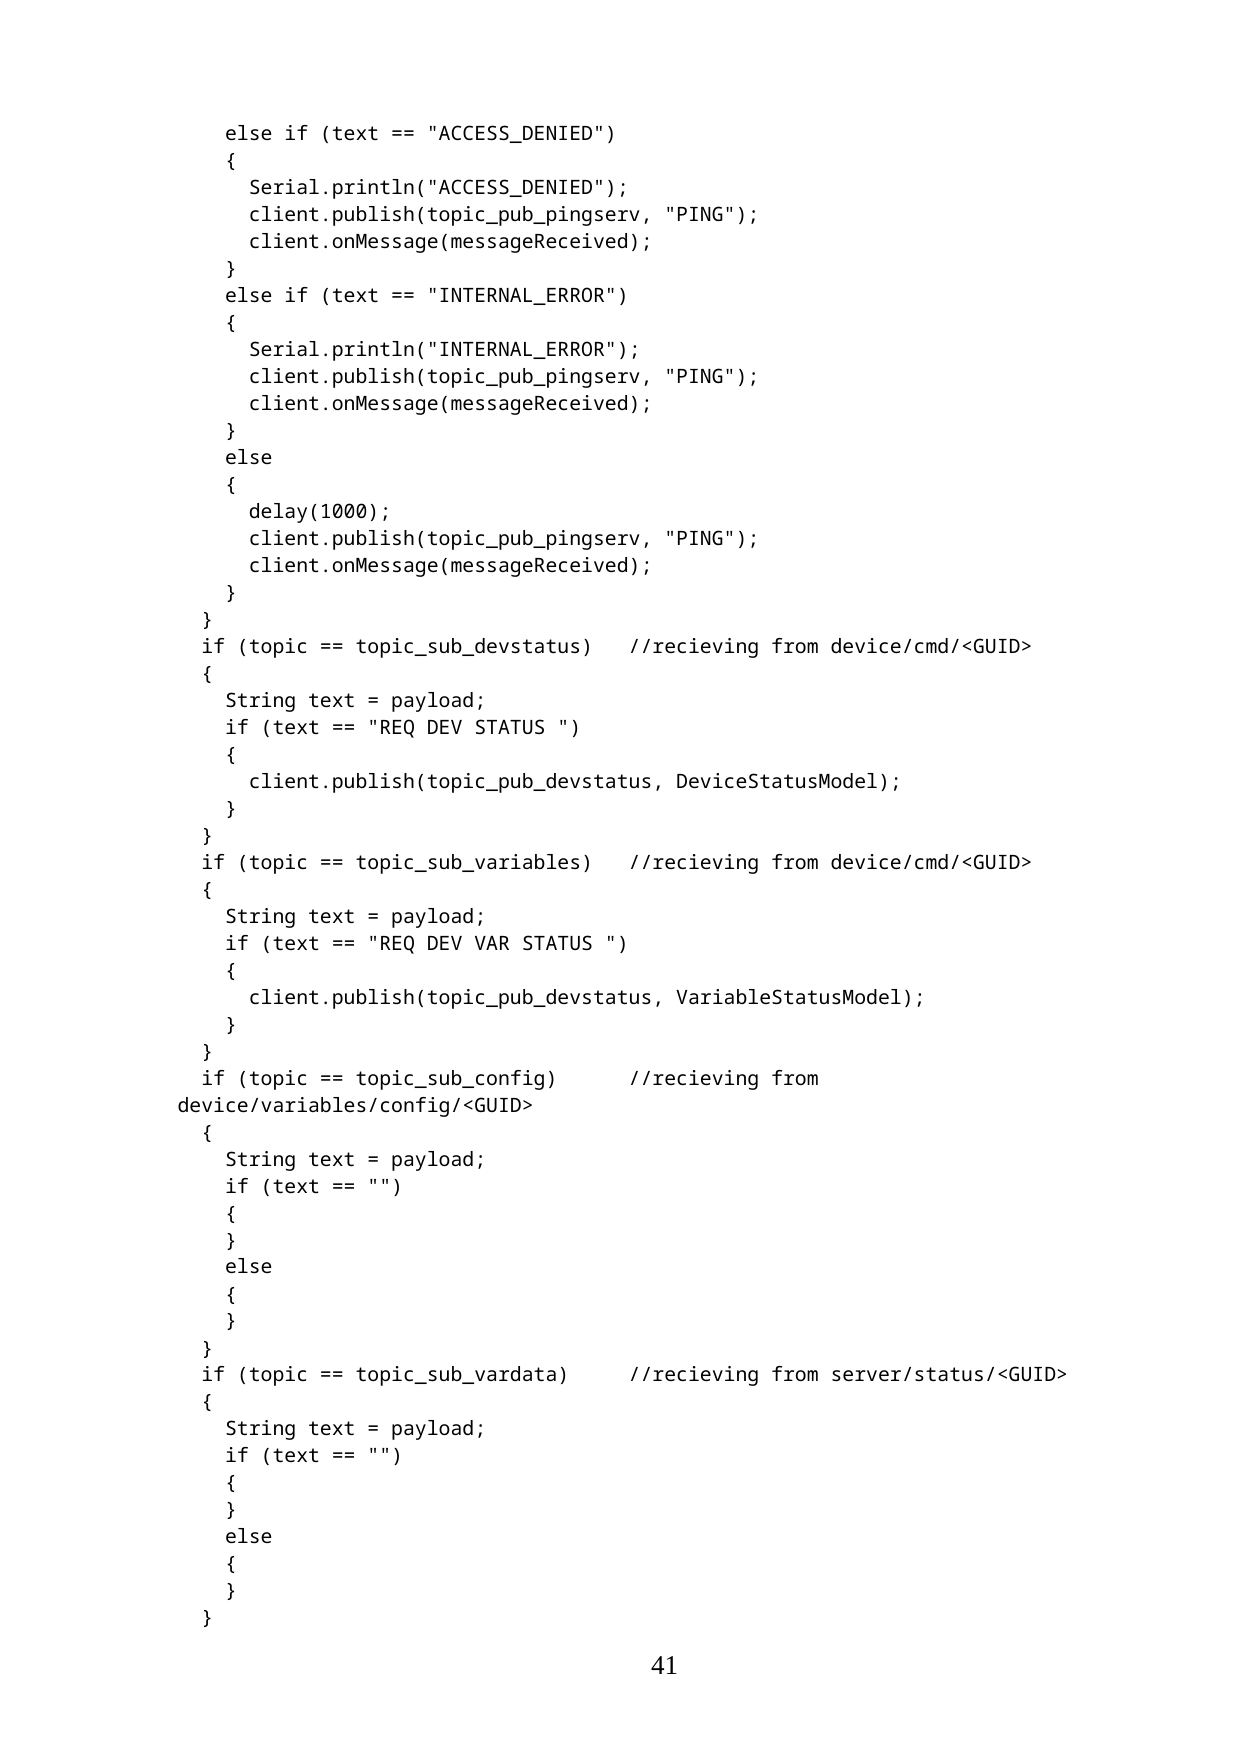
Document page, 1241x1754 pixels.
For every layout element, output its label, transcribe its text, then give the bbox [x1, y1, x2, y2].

text Serial.println("INTERNAL_ERROR"); [177, 336, 1152, 362]
text client.publish(topic_pub_pingserv, "PING"); [177, 362, 1152, 389]
text if (topic == topic_sub_variables) //recieving from device/cmd/<GUID> [177, 848, 1152, 875]
text { [177, 1549, 1152, 1577]
text if (text == "REQ DEV STATUS ") [177, 713, 1152, 740]
text { [177, 956, 1152, 983]
text } [177, 794, 1152, 821]
text } [177, 821, 1152, 848]
text String text = payload; [177, 902, 1152, 929]
text } [177, 1226, 1152, 1253]
text { [177, 1469, 1152, 1496]
text Serial.println("ACCESS_DENIED"); [177, 174, 1152, 201]
text client.publish(topic_pub_devstatus, DeviceStatusModel); [177, 767, 1152, 794]
text if (topic == topic_sub_vardata) //recieving from server/status/<GUID> [177, 1361, 1152, 1388]
text client.publish(topic_pub_pingserv, "PING"); [177, 201, 1152, 228]
text } [177, 578, 1152, 605]
text if (text == "") [177, 1172, 1152, 1199]
text { [177, 875, 1152, 902]
text } [177, 1037, 1152, 1064]
text if (text == "") [177, 1442, 1152, 1469]
text if (text == "REQ DEV VAR STATUS ") [177, 929, 1152, 956]
text { [177, 470, 1152, 497]
text client.onMessage(messageReceived); [177, 389, 1152, 416]
text } [177, 1334, 1152, 1361]
text } [177, 254, 1152, 282]
text else [177, 443, 1152, 470]
text else [177, 1253, 1152, 1280]
text delay(1000); [177, 497, 1152, 524]
text client.publish(topic_pub_devstatus, VariableStatusModel); [177, 983, 1152, 1010]
text String text = payload; [177, 1415, 1152, 1442]
text { [177, 308, 1152, 336]
text } [177, 1496, 1152, 1523]
text { [177, 147, 1152, 174]
text } [177, 1603, 1152, 1631]
text { [177, 1388, 1152, 1415]
text { [177, 1199, 1152, 1226]
text String text = payload; [177, 686, 1152, 713]
text } [177, 1307, 1152, 1334]
text client.onMessage(messageReceived); [177, 228, 1152, 254]
text { [177, 1118, 1152, 1145]
text else if (text == "INTERNAL_ERROR") [177, 282, 1152, 308]
text { [177, 1280, 1152, 1307]
text } [177, 416, 1152, 443]
text { [177, 659, 1152, 686]
text client.onMessage(messageReceived); [177, 551, 1152, 578]
text else [177, 1523, 1152, 1549]
text } [177, 605, 1152, 632]
text else if (text == "ACCESS_DENIED") [177, 120, 1152, 147]
text } [177, 1577, 1152, 1603]
text if (topic == topic_sub_config) //recieving from device/variables/config/<GUID> [177, 1064, 1152, 1118]
text if (topic == topic_sub_devstatus) //recieving from device/cmd/<GUID> [177, 632, 1152, 659]
text { [177, 740, 1152, 767]
text client.publish(topic_pub_pingserv, "PING"); [177, 524, 1152, 551]
text } [177, 1010, 1152, 1037]
text String text = payload; [177, 1145, 1152, 1172]
